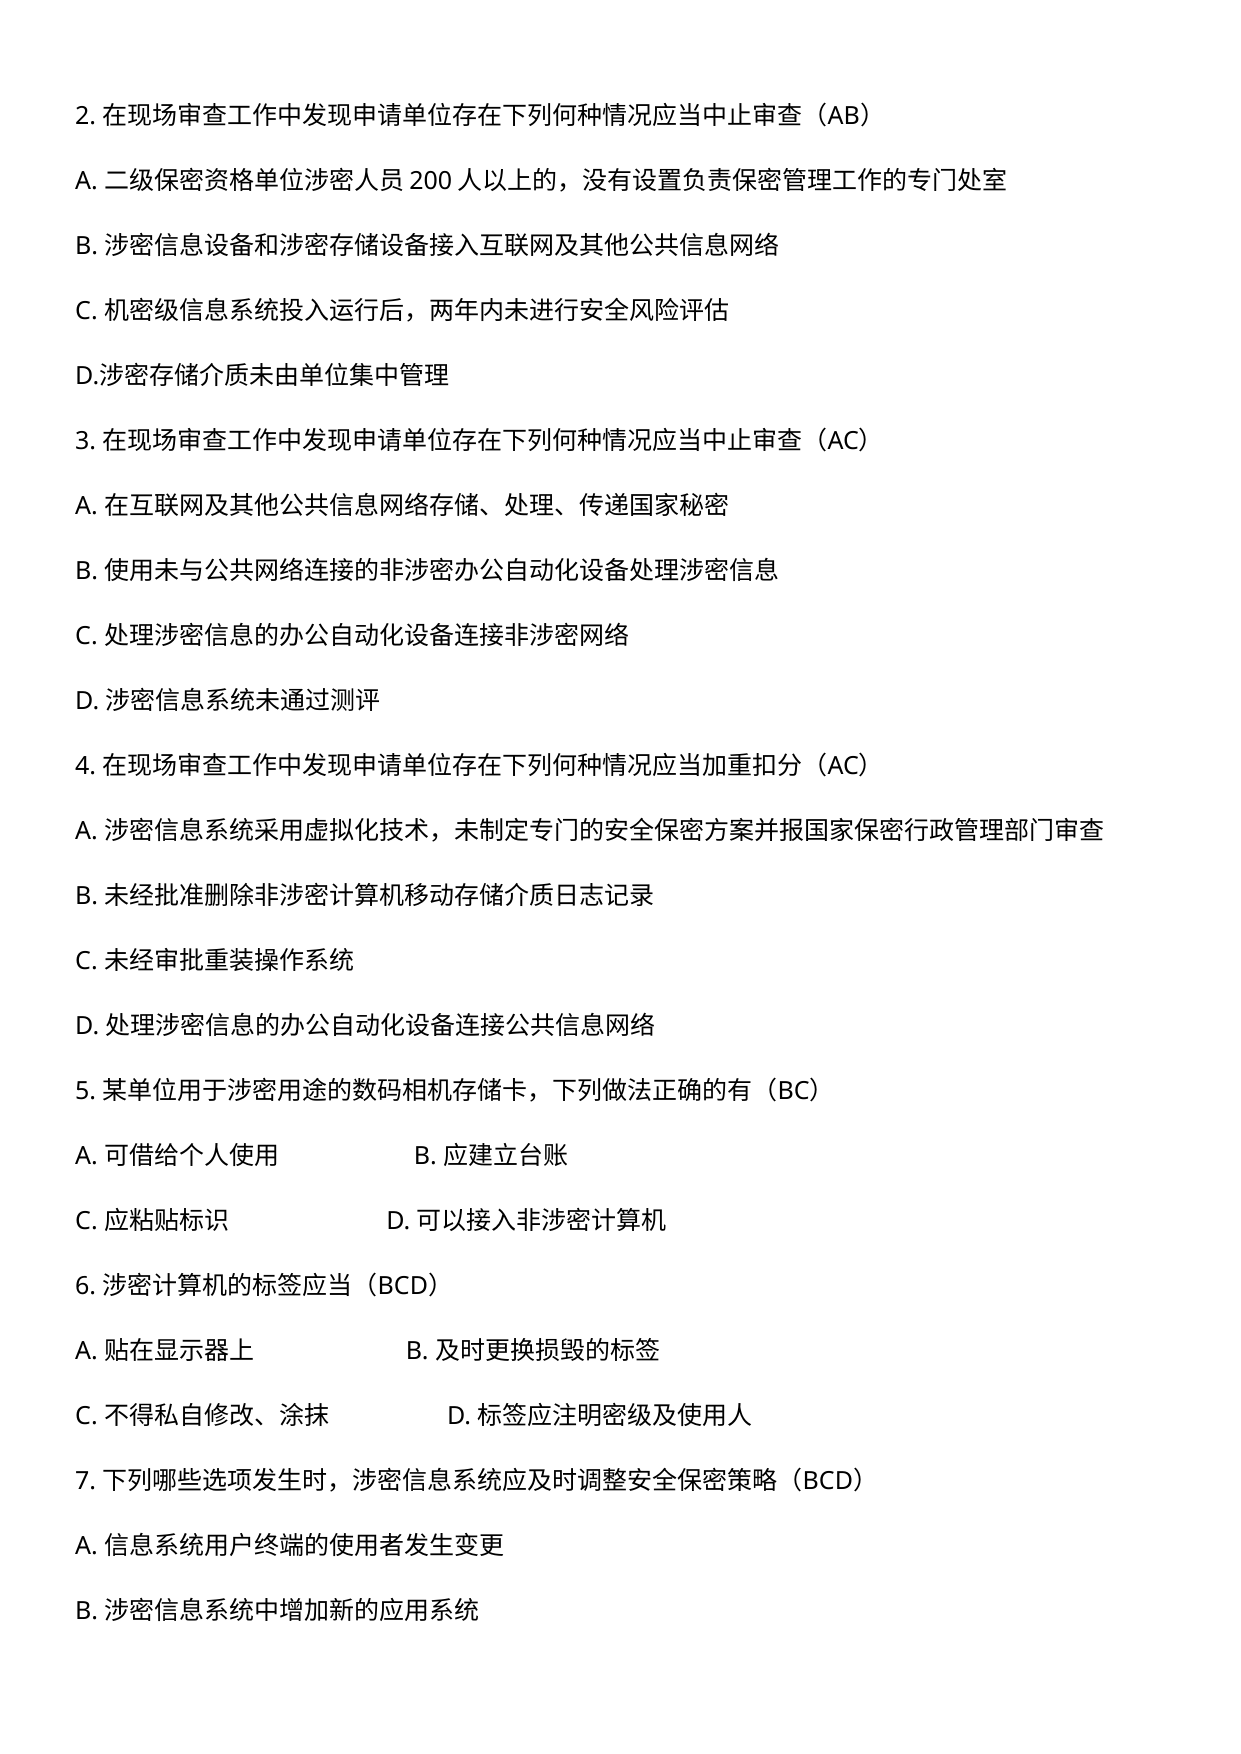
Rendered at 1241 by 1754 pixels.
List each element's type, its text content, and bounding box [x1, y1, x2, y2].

text A. 信息系统用户终端的使用者发生变更 [75, 1511, 1165, 1576]
text C. 机密级信息系统投入运行后，两年内未进行安全风险评估 [75, 276, 1165, 341]
text 6. 涉密计算机的标签应当（BCD） [75, 1251, 1165, 1316]
text C. 未经审批重装操作系统 [75, 926, 1165, 991]
text A. 涉密信息系统采用虚拟化技术，未制定专门的安全保密方案并报国家保密行政管理部门审查 [75, 796, 1165, 861]
text B. 涉密信息系统中增加新的应用系统 [75, 1576, 1165, 1641]
text A. 在互联网及其他公共信息网络存储、处理、传递国家秘密 [75, 471, 1165, 536]
text C. 处理涉密信息的办公自动化设备连接非涉密网络 [75, 601, 1165, 666]
text A. 贴在显示器上 B. 及时更换损毁的标签 [75, 1316, 1165, 1381]
text D. 涉密信息系统未通过测评 [75, 666, 1165, 731]
text 4. 在现场审查工作中发现申请单位存在下列何种情况应当加重扣分（AC） [75, 731, 1165, 796]
text 5. 某单位用于涉密用途的数码相机存储卡，下列做法正确的有（BC） [75, 1056, 1165, 1121]
text B. 未经批准删除非涉密计算机移动存储介质日志记录 [75, 861, 1165, 926]
text B. 使用未与公共网络连接的非涉密办公自动化设备处理涉密信息 [75, 536, 1165, 601]
text D.涉密存储介质未由单位集中管理 [75, 341, 1165, 406]
text A. 可借给个人使用 B. 应建立台账 [75, 1121, 1165, 1186]
text C. 不得私自修改、涂抹 D. 标签应注明密级及使用人 [75, 1381, 1165, 1446]
text C. 应粘贴标识 D. 可以接入非涉密计算机 [75, 1186, 1165, 1251]
text A. 二级保密资格单位涉密人员200人以上的，没有设置负责保密管理工作的专门处室 [75, 146, 1165, 211]
text B. 涉密信息设备和涉密存储设备接入互联网及其他公共信息网络 [75, 211, 1165, 276]
text 7. 下列哪些选项发生时，涉密信息系统应及时调整安全保密策略（BCD） [75, 1446, 1165, 1511]
text 2. 在现场审查工作中发现申请单位存在下列何种情况应当中止审查（AB） [75, 81, 1165, 146]
text 3. 在现场审查工作中发现申请单位存在下列何种情况应当中止审查（AC） [75, 406, 1165, 471]
text D. 处理涉密信息的办公自动化设备连接公共信息网络 [75, 991, 1165, 1056]
